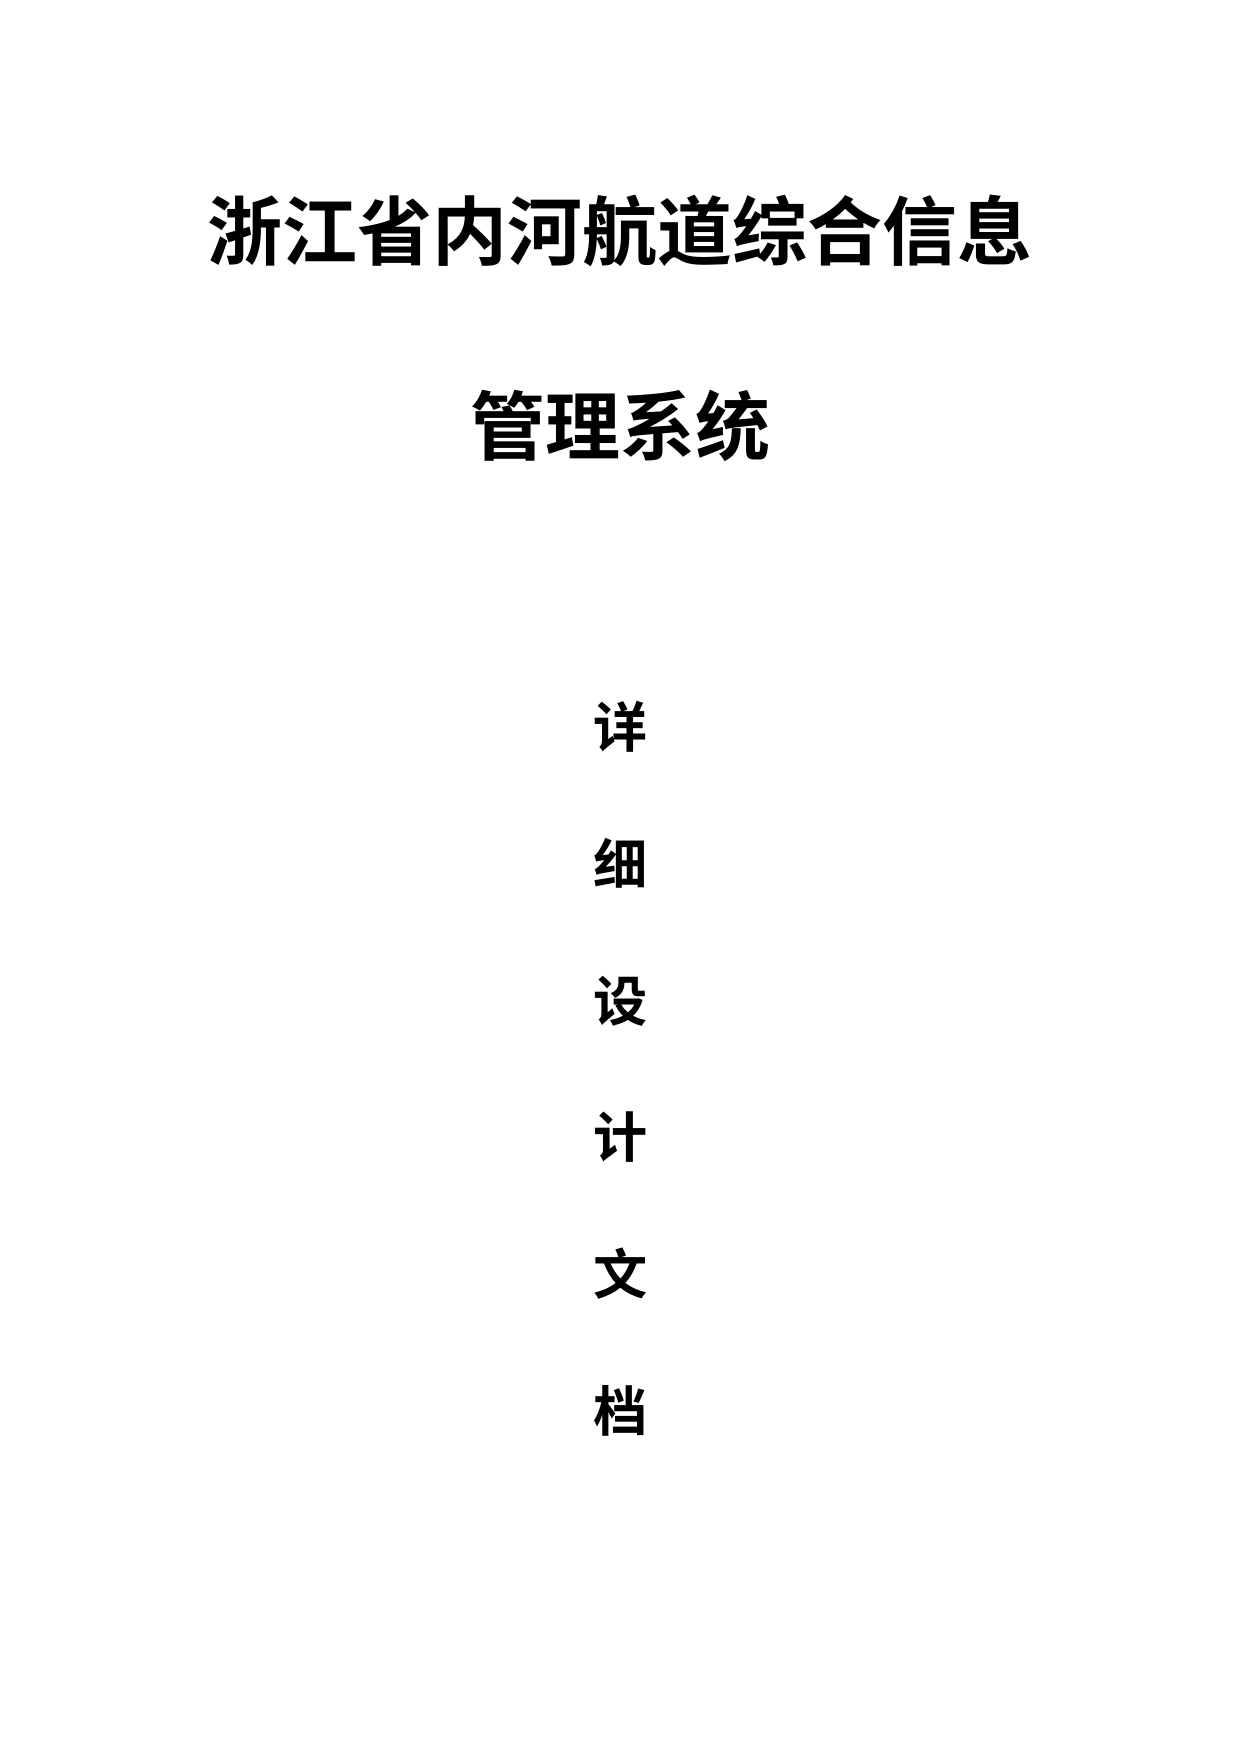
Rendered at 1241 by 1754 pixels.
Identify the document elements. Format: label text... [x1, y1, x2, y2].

text 计 [187, 1086, 1053, 1183]
text 档 [187, 1359, 1053, 1456]
text 文 [187, 1222, 1053, 1320]
text 细 [187, 812, 1053, 910]
text 浙江省内河航道综合信息管理系统 [187, 162, 1053, 487]
text 设 [187, 949, 1053, 1046]
text 详 [187, 676, 1053, 773]
